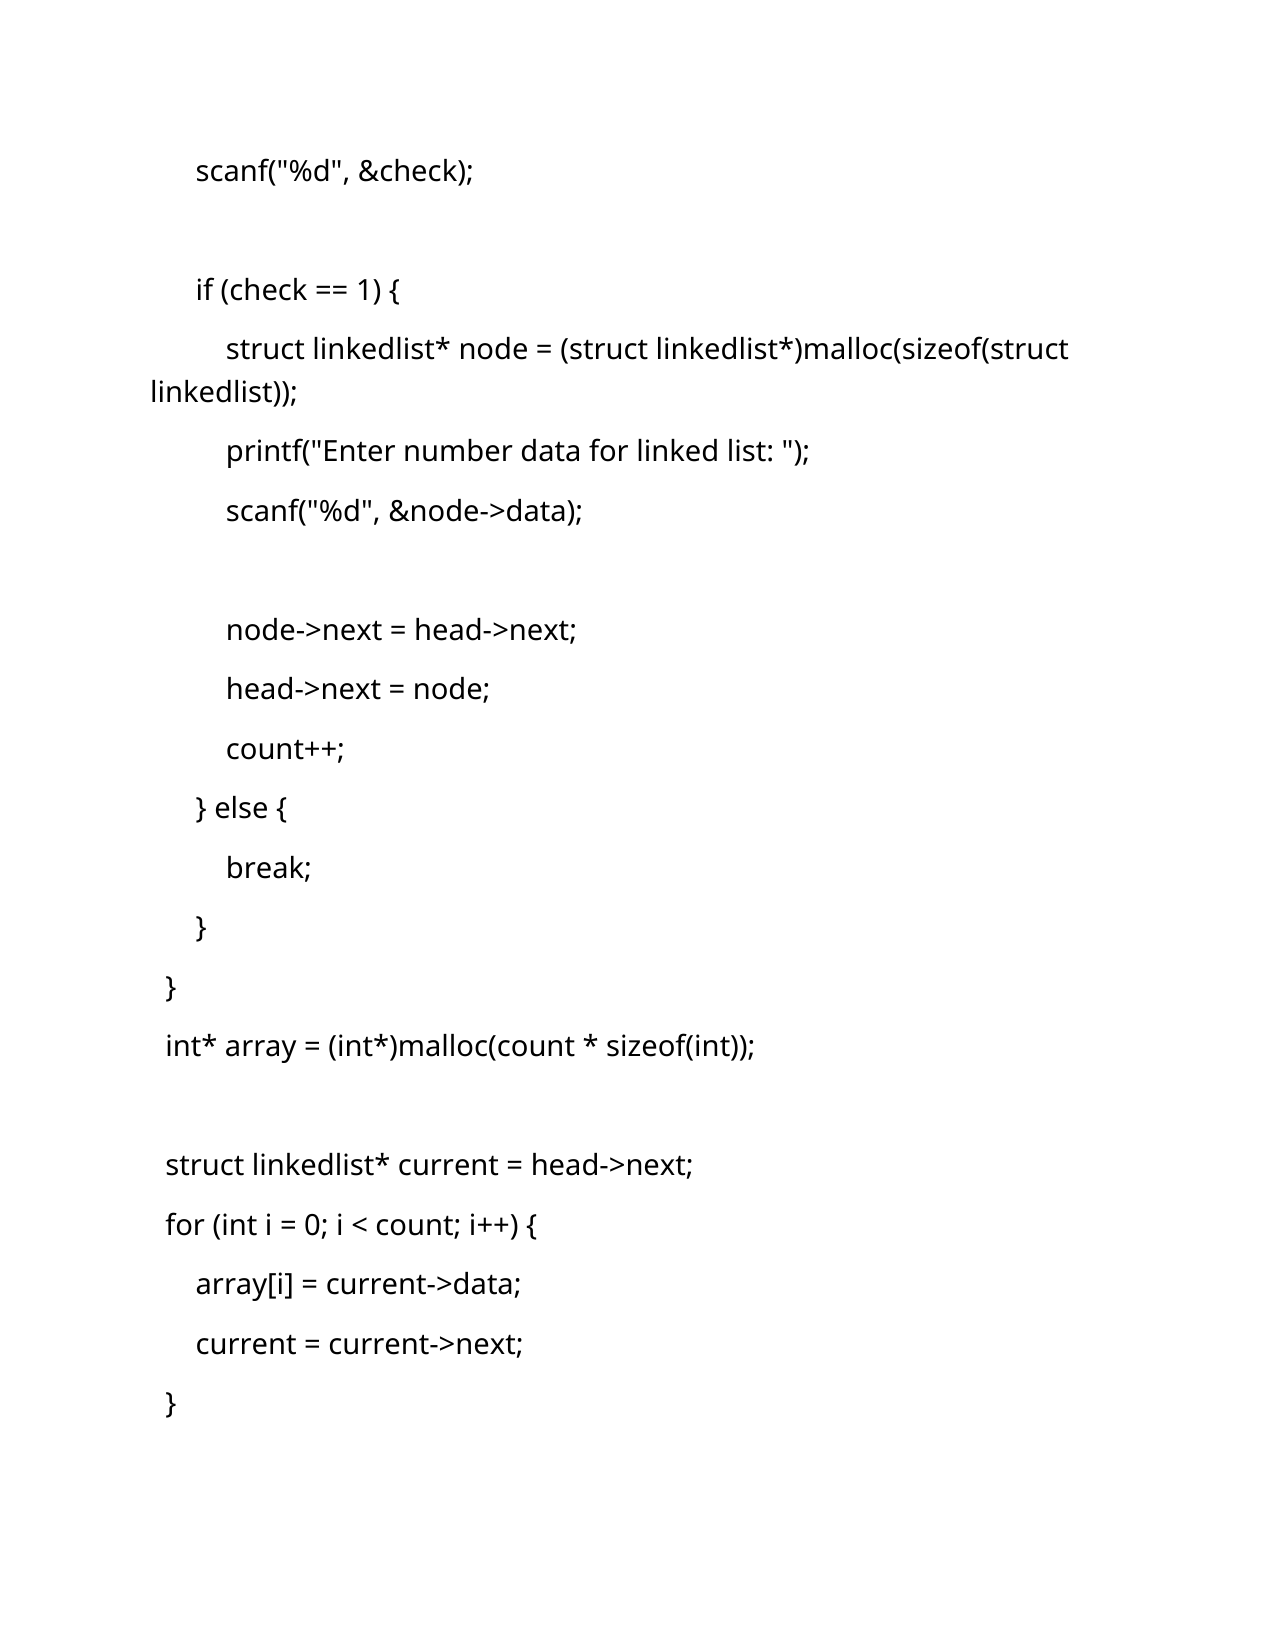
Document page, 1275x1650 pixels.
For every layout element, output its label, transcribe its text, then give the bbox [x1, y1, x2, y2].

text count++; [150, 728, 1125, 768]
text node->next = head->next; [150, 609, 1125, 649]
text int* array = (int*)malloc(count * sizeof(int)); [150, 1026, 1125, 1065]
text current = current->next; [150, 1323, 1125, 1363]
text array[i] = current->data; [150, 1263, 1125, 1303]
text if (check == 1) { [150, 269, 1125, 309]
text } [150, 907, 1125, 946]
text head->next = node; [150, 669, 1125, 708]
text } else { [150, 788, 1125, 827]
text scanf("%d", &check); [150, 150, 1125, 190]
text } [150, 1382, 1125, 1422]
text printf("Enter number data for linked list: "); [150, 431, 1125, 470]
text for (int i = 0; i < count; i++) { [150, 1204, 1125, 1244]
text break; [150, 847, 1125, 887]
text struct linkedlist* node = (struct linkedlist*)malloc(sizeof(struct linkedlist)); [150, 328, 1125, 411]
text struct linkedlist* current = head->next; [150, 1144, 1125, 1184]
text scanf("%d", &node->data); [150, 490, 1125, 530]
text } [150, 966, 1125, 1006]
